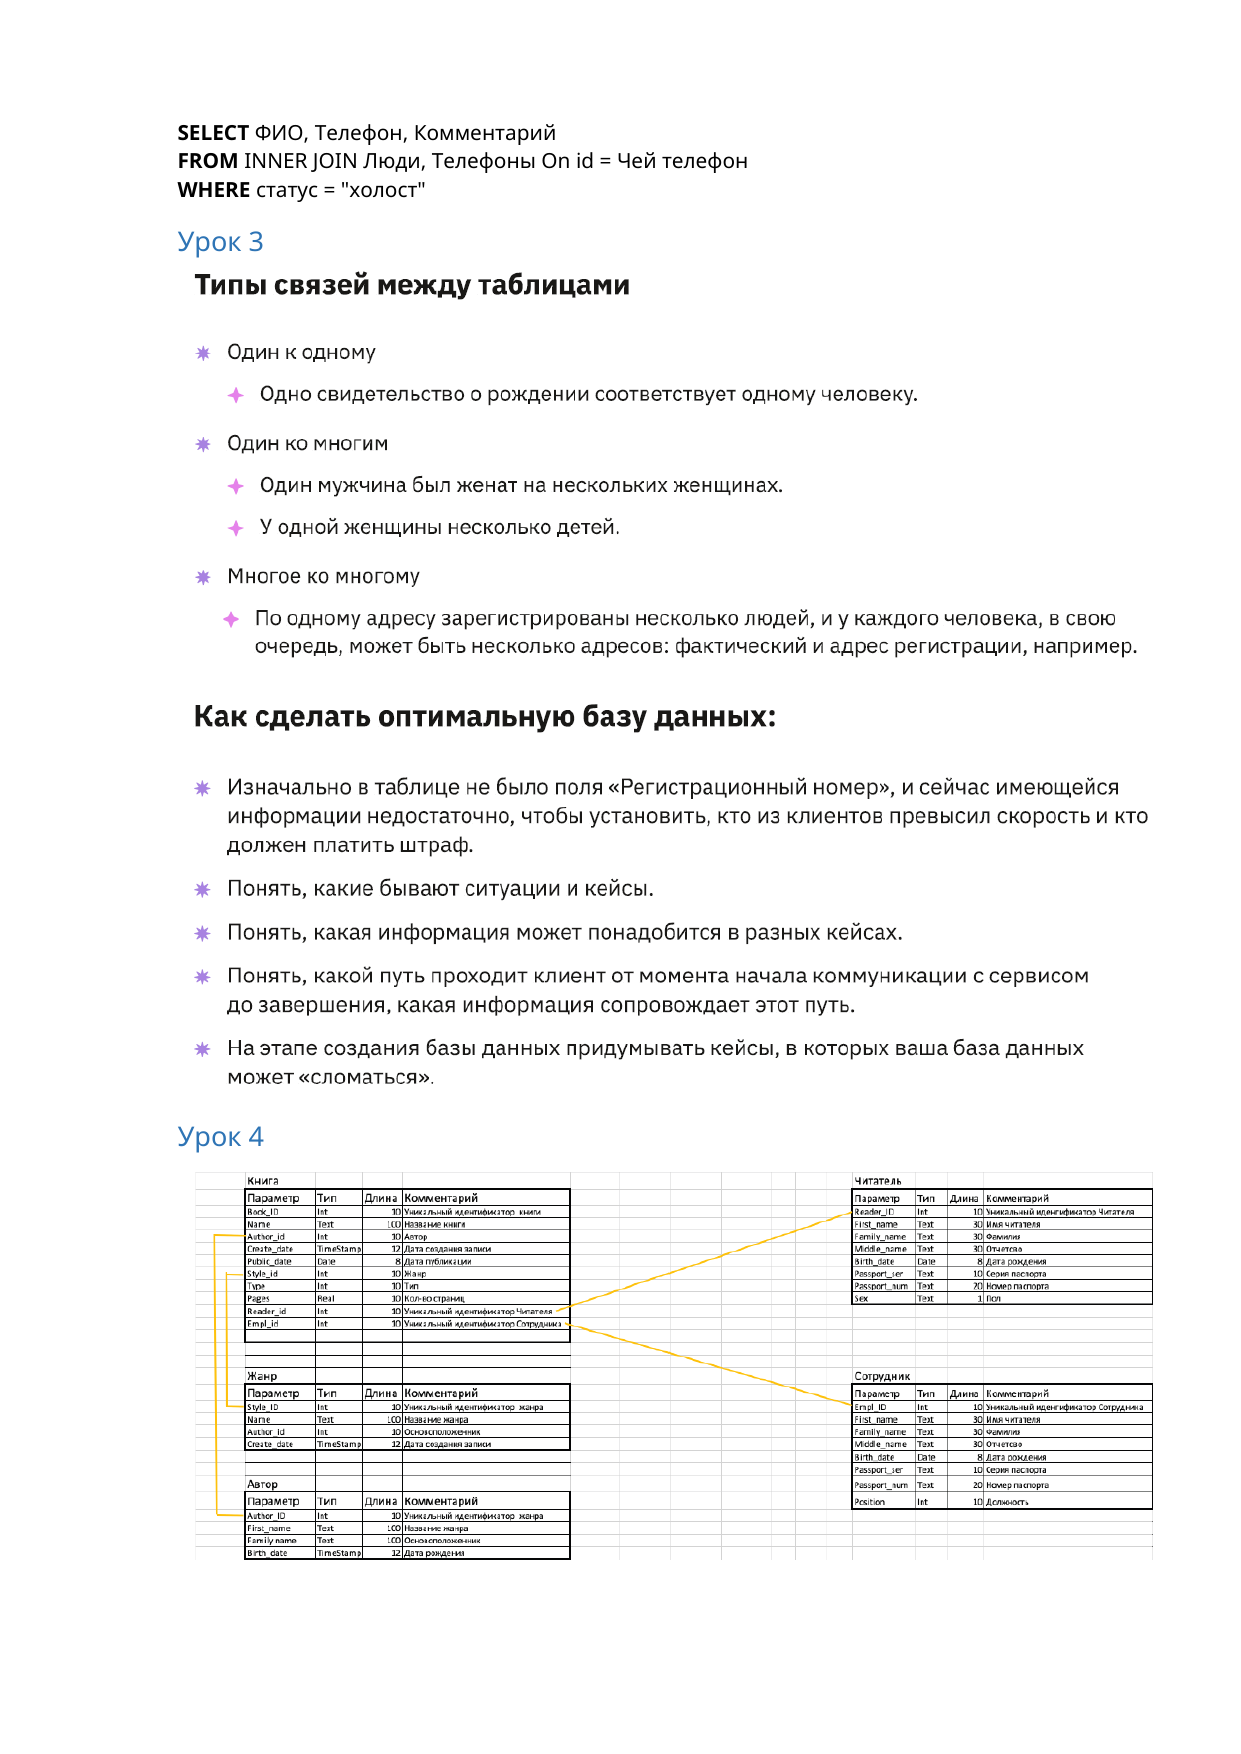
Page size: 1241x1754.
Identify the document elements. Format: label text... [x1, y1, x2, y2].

text FROM INNER JOIN Люди, Телефоны On id = Чей телефон [177, 147, 1152, 175]
text WHERE статус = "холост" [177, 175, 1152, 203]
picture [177, 693, 1164, 1099]
picture [177, 262, 1147, 675]
subtitle Урок 3 [177, 222, 1152, 259]
subtitle Урок 4 [177, 1117, 1152, 1154]
text SELECT ФИО, Телефон, Комментарий [177, 118, 1152, 147]
picture [177, 1156, 1159, 1573]
